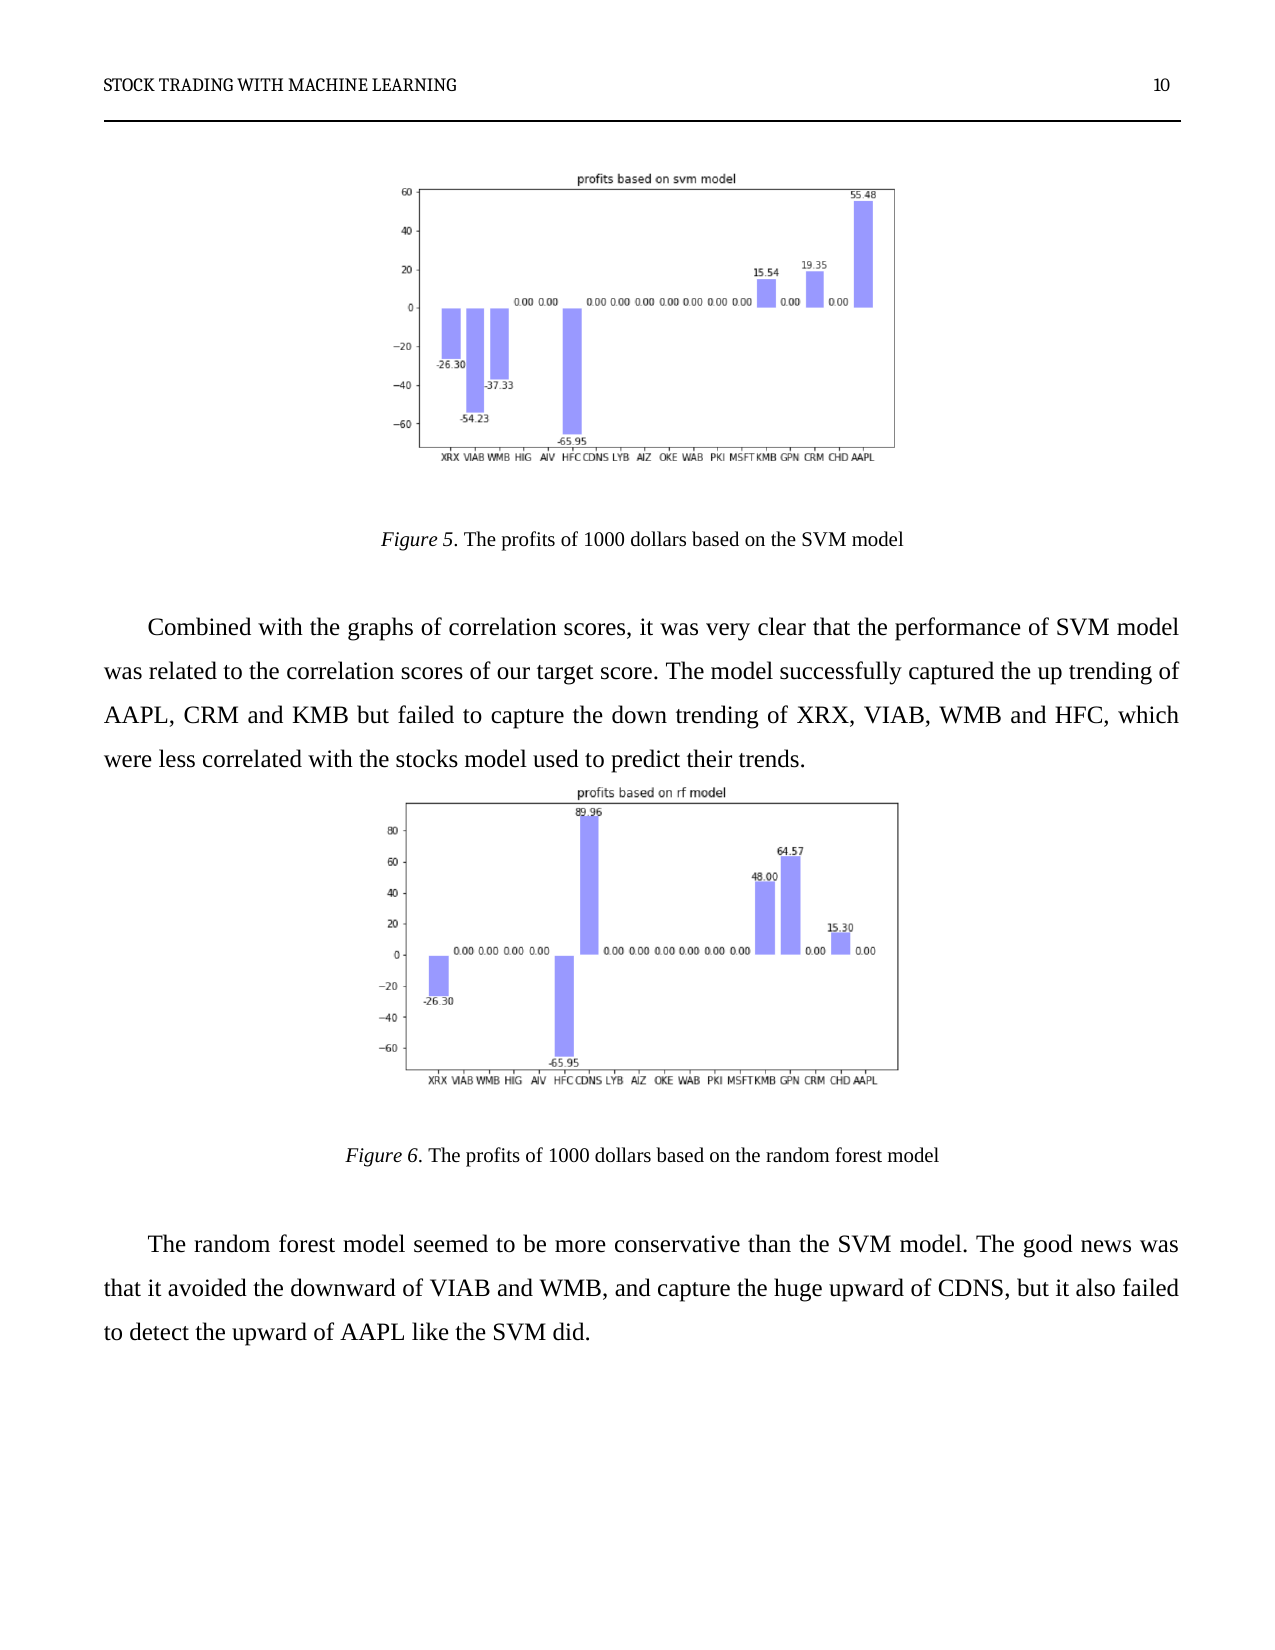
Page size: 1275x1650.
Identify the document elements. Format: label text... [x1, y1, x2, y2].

text Figure 5. The profits of 1000 dollars based on the SVM model [103, 517, 1181, 561]
text Figure 6. The profits of 1000 dollars based on the random forest model [103, 1133, 1181, 1177]
picture [369, 164, 916, 476]
text Combined with the graphs of correlation scores, it was very clear that the performance of SVM model was related to the correlation scores of our target score. The model successfully captured the up trending of AAPL, CRM and KMB but failed to capture the down trending of XRX, VIAB, WMB and HFC, which were less correlated with the stocks model used to predict their trends. [103, 605, 1181, 781]
text The random forest model seemed to be more conservative than the SVM model. The good news was that it avoided the downward of VIAB and WMB, and capture the huge upward of CDNS, but it also failed to detect the upward of AAPL like the SVM did. [103, 1222, 1181, 1354]
picture [374, 781, 910, 1095]
